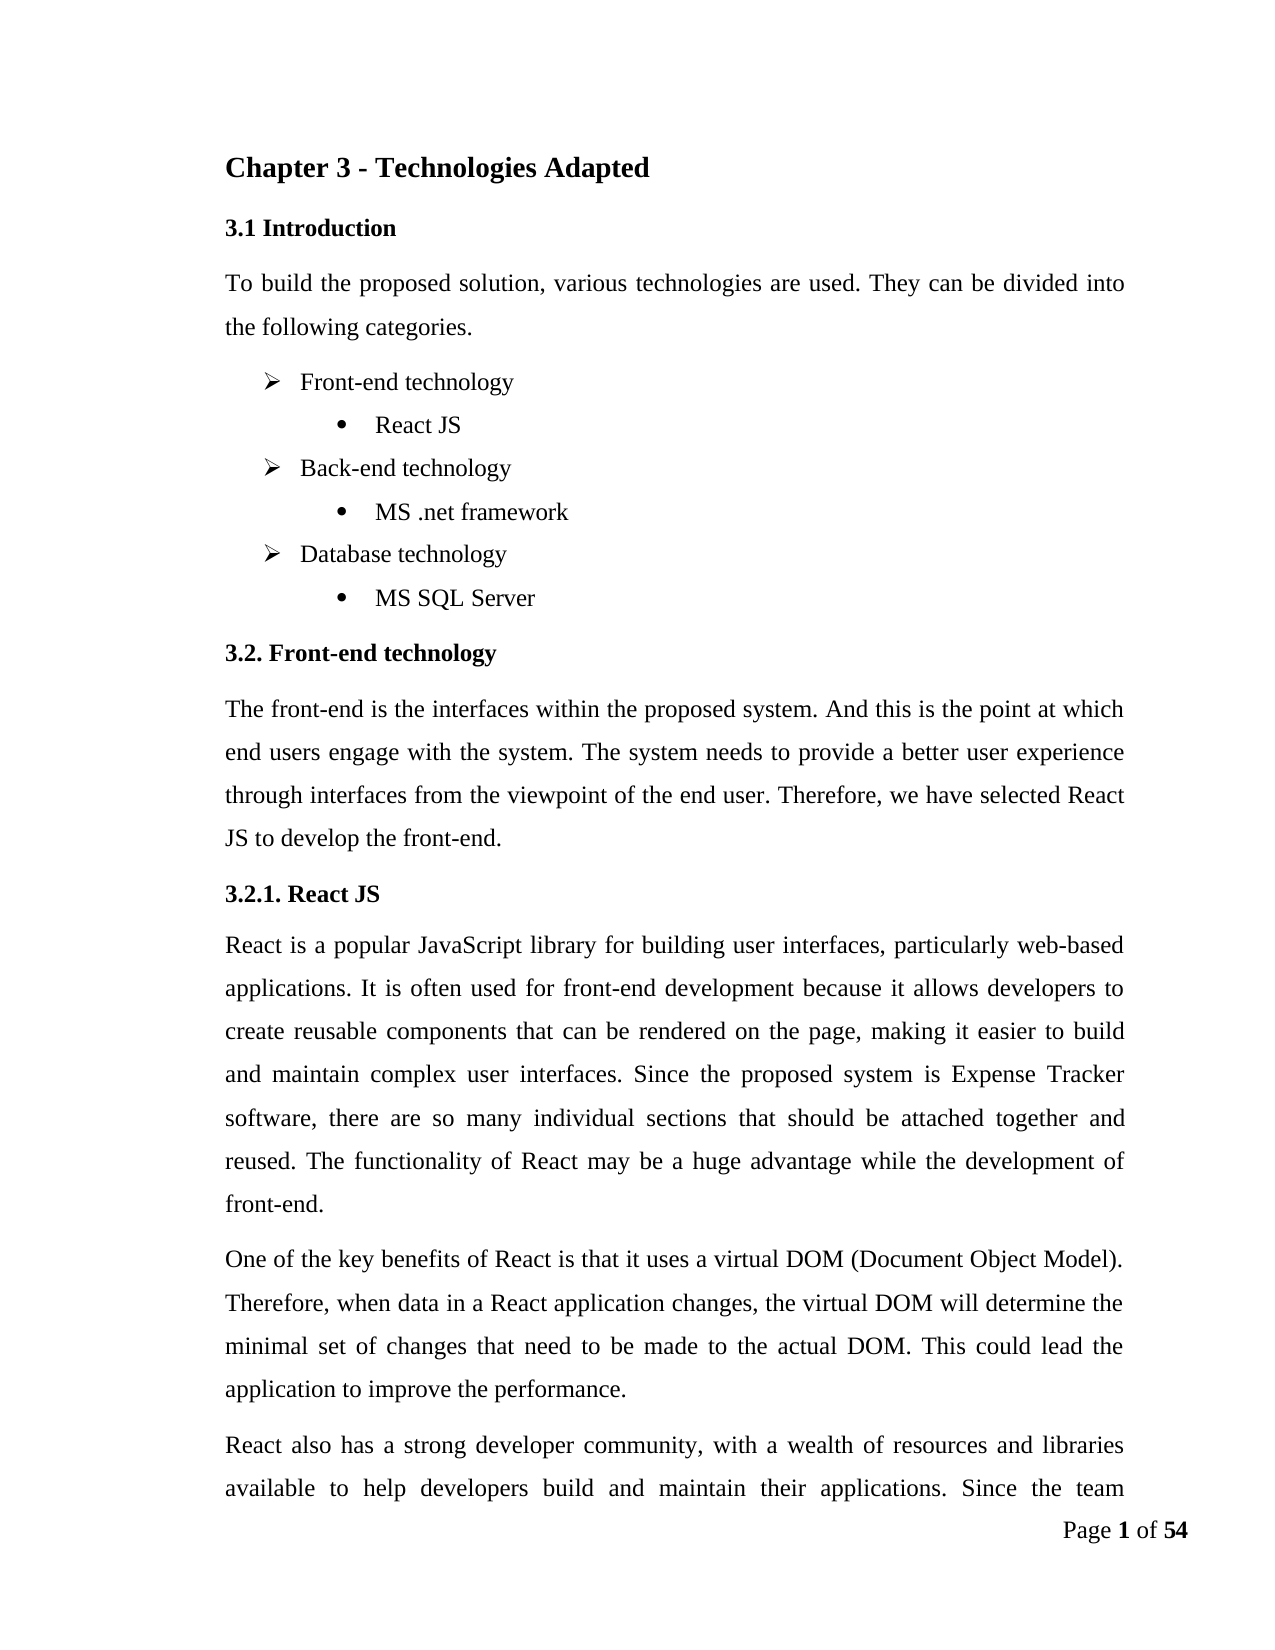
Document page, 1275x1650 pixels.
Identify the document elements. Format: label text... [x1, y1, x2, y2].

list Back-end technology [262, 453, 1167, 482]
text To build the proposed solution, various technologies are used. They can be divided into the following categories. [225, 268, 1125, 340]
subtitle Introduction [225, 213, 1167, 241]
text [225, 1430, 1125, 1502]
list React JS [337, 410, 1167, 439]
subtitle React JS [225, 879, 1167, 908]
text One of the key benefits of React is that it uses a virtual DOM (Document Object Model). Therefore, when data in a React application changes, the virtual DOM will determine the minimal set of changes that need to be made to the actual DOM. This could lead the application to improve the performance. [225, 1244, 1125, 1403]
list Database technology [262, 539, 1167, 568]
subtitle Chapter 3 - Technologies Adapted [225, 150, 1167, 183]
text The front-end is the interfaces within the proposed system. And this is the point at which end users engage with the system. The system needs to provide a better user experience through interfaces from the viewpoint of the end user. Therefore, we have selected React JS to develop the front-end. [225, 694, 1125, 852]
list MS SQL Server [337, 583, 1167, 611]
subtitle Front-end technology [225, 638, 1167, 667]
list MS .net framework [337, 497, 1167, 525]
list Front-end technology [262, 367, 1167, 396]
text React is a popular JavaScript library for building user interfaces, particularly web-based applications. It is often used for front-end development because it allows developers to create reusable components that can be rendered on the page, making it easier to build and maintain complex user interfaces. Since the proposed system is Expense Tracker software, there are so many individual sections that should be attached together and reused. The functionality of React may be a huge advantage while the development of front-end. [225, 930, 1125, 1218]
